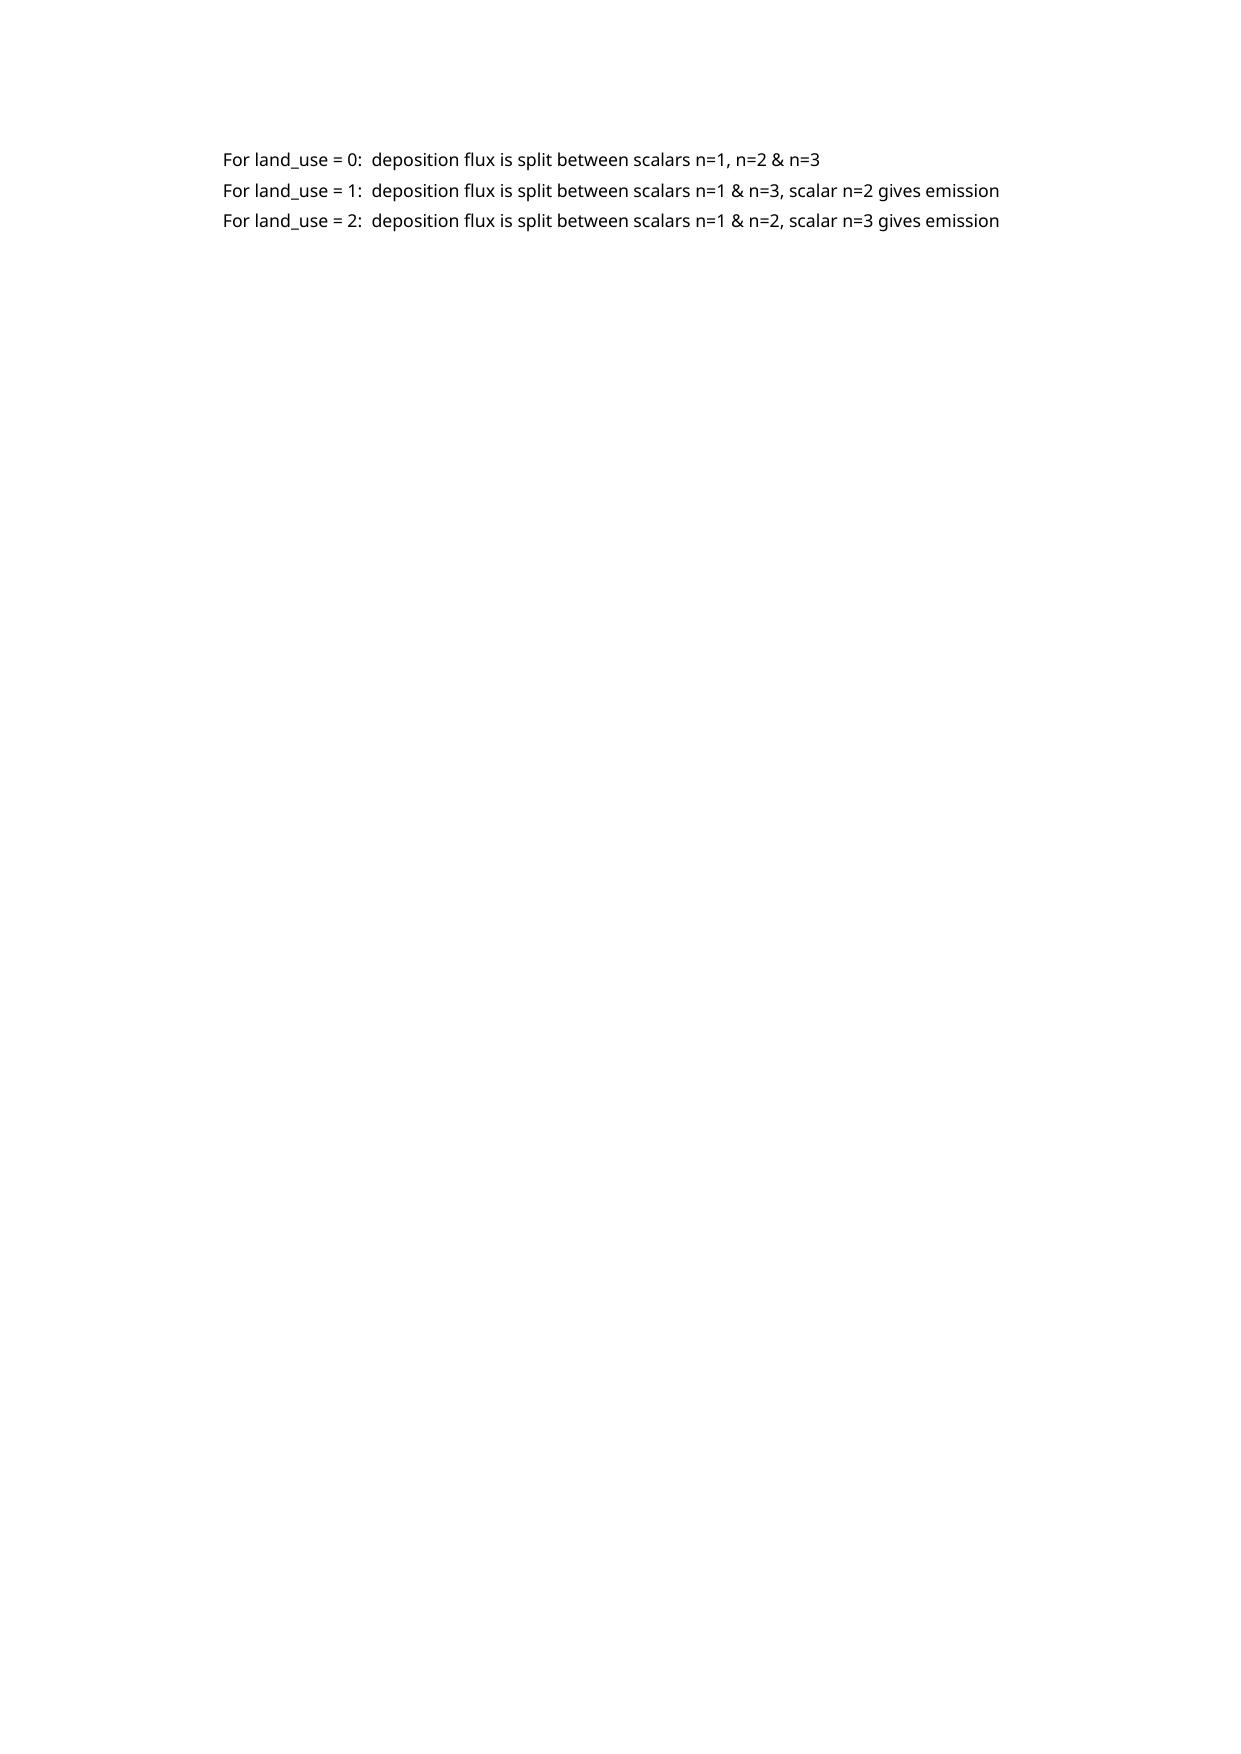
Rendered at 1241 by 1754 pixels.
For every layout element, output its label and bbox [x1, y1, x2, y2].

list [185, 148, 1093, 233]
